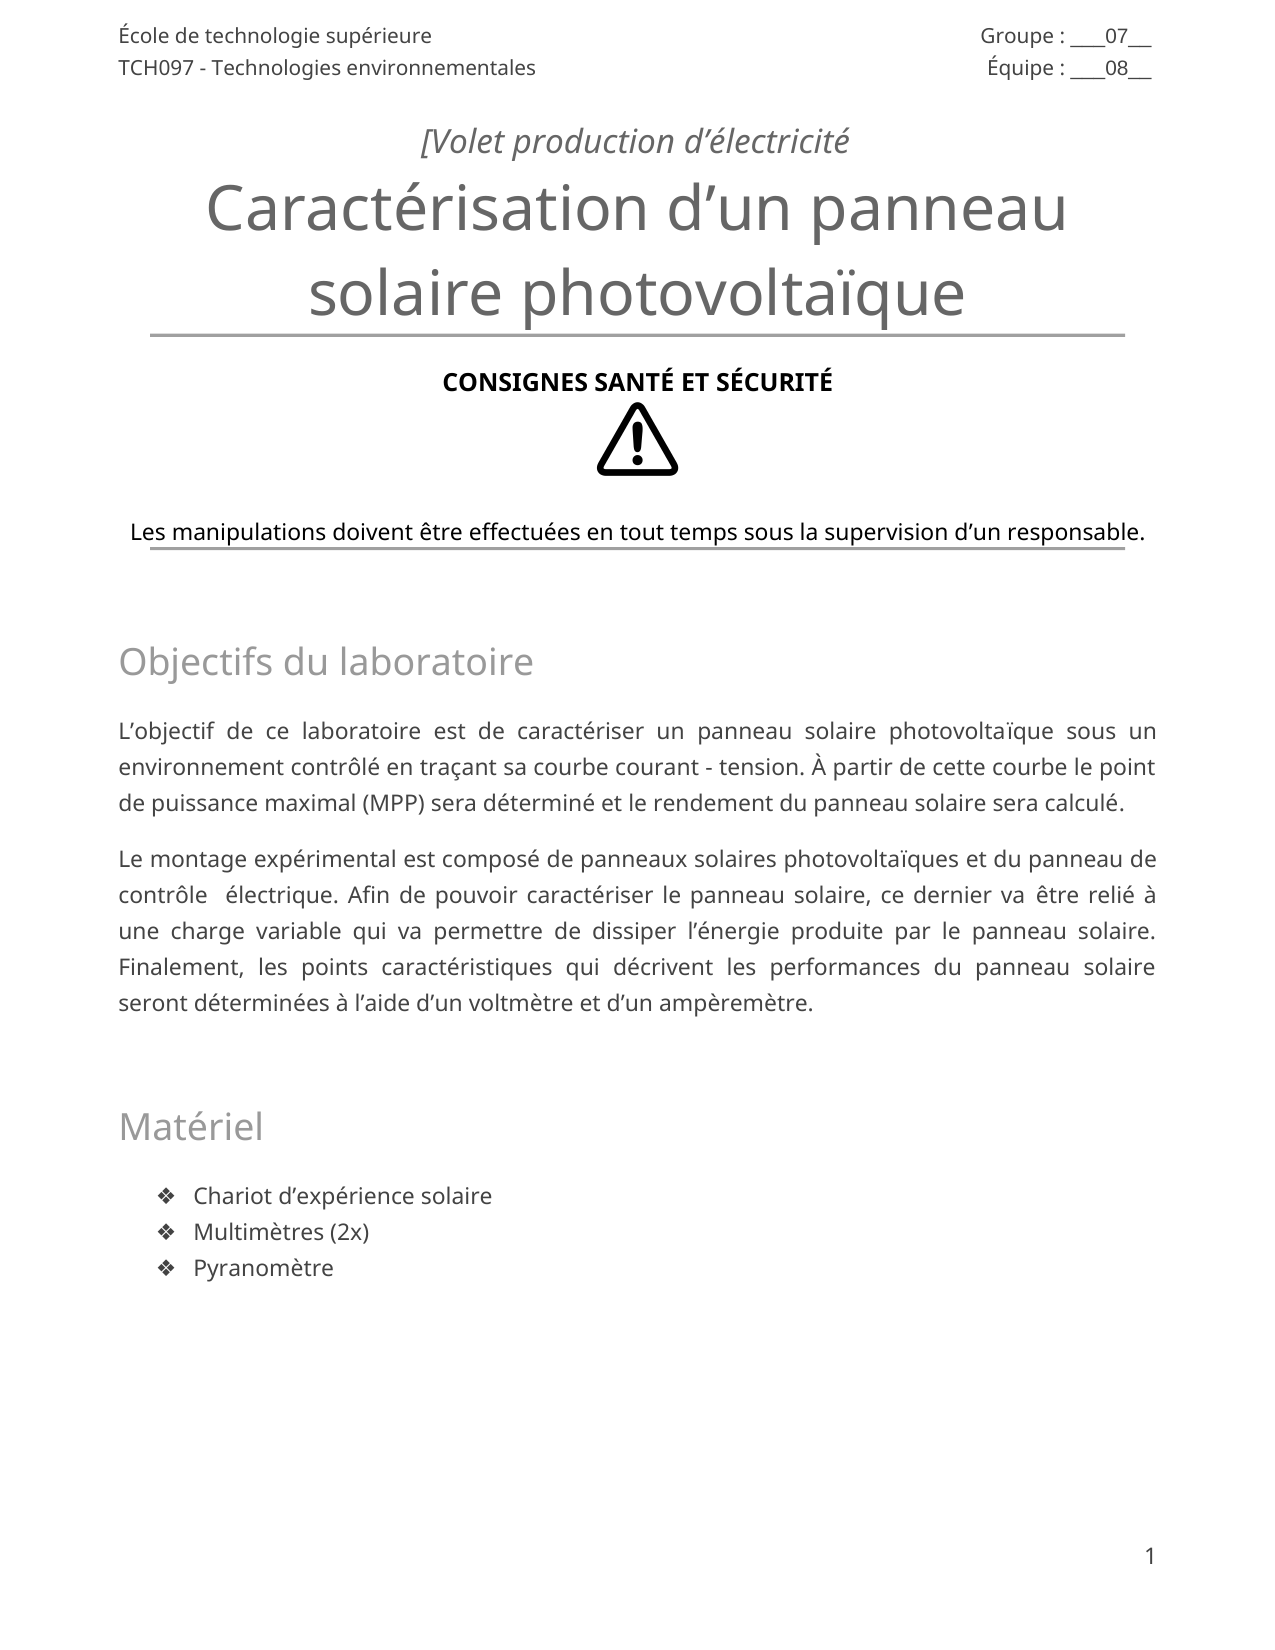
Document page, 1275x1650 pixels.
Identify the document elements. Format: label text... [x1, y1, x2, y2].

list Multimètres (2x) [156, 1216, 1157, 1247]
list Chariot d’expérience solaire [156, 1180, 1157, 1211]
subtitle Objectifs du laboratoire [118, 635, 1157, 686]
subtitle Matériel [118, 1101, 1157, 1152]
text L’objectif de ce laboratoire est de caractériser un panneau solaire photovoltaïque sous un environnement contrôlé en traçant sa courbe courant - tension. À partir de cette courbe le point de puissance maximal (MPP) sera déterminé et le rendement du panneau solaire sera calculé. [118, 714, 1157, 818]
subtitle [Volet production d’électricité [118, 118, 1157, 163]
text Le montage expérimental est composé de panneaux solaires photovoltaïques et du panneau de contrôle électrique. Afin de pouvoir caractériser le panneau solaire, ce dernier va être relié à une charge variable qui va permettre de dissiper l’énergie produite par le panneau solaire. Finalement, les points caractéristiques qui décrivent les performances du panneau solaire seront déterminées à l’aide d’un voltmètre et d’un ampèremètre. [118, 843, 1157, 1018]
list Pyranomètre [156, 1252, 1157, 1283]
text CONSIGNES SANTÉ ET SÉCURITÉ [118, 365, 1157, 399]
text Les manipulations doivent être effectuées en tout temps sous la supervision d’un responsable. [118, 516, 1157, 547]
title Caractérisation d’un panneau solaire photovoltaïque [118, 163, 1157, 334]
picture [596, 398, 679, 482]
